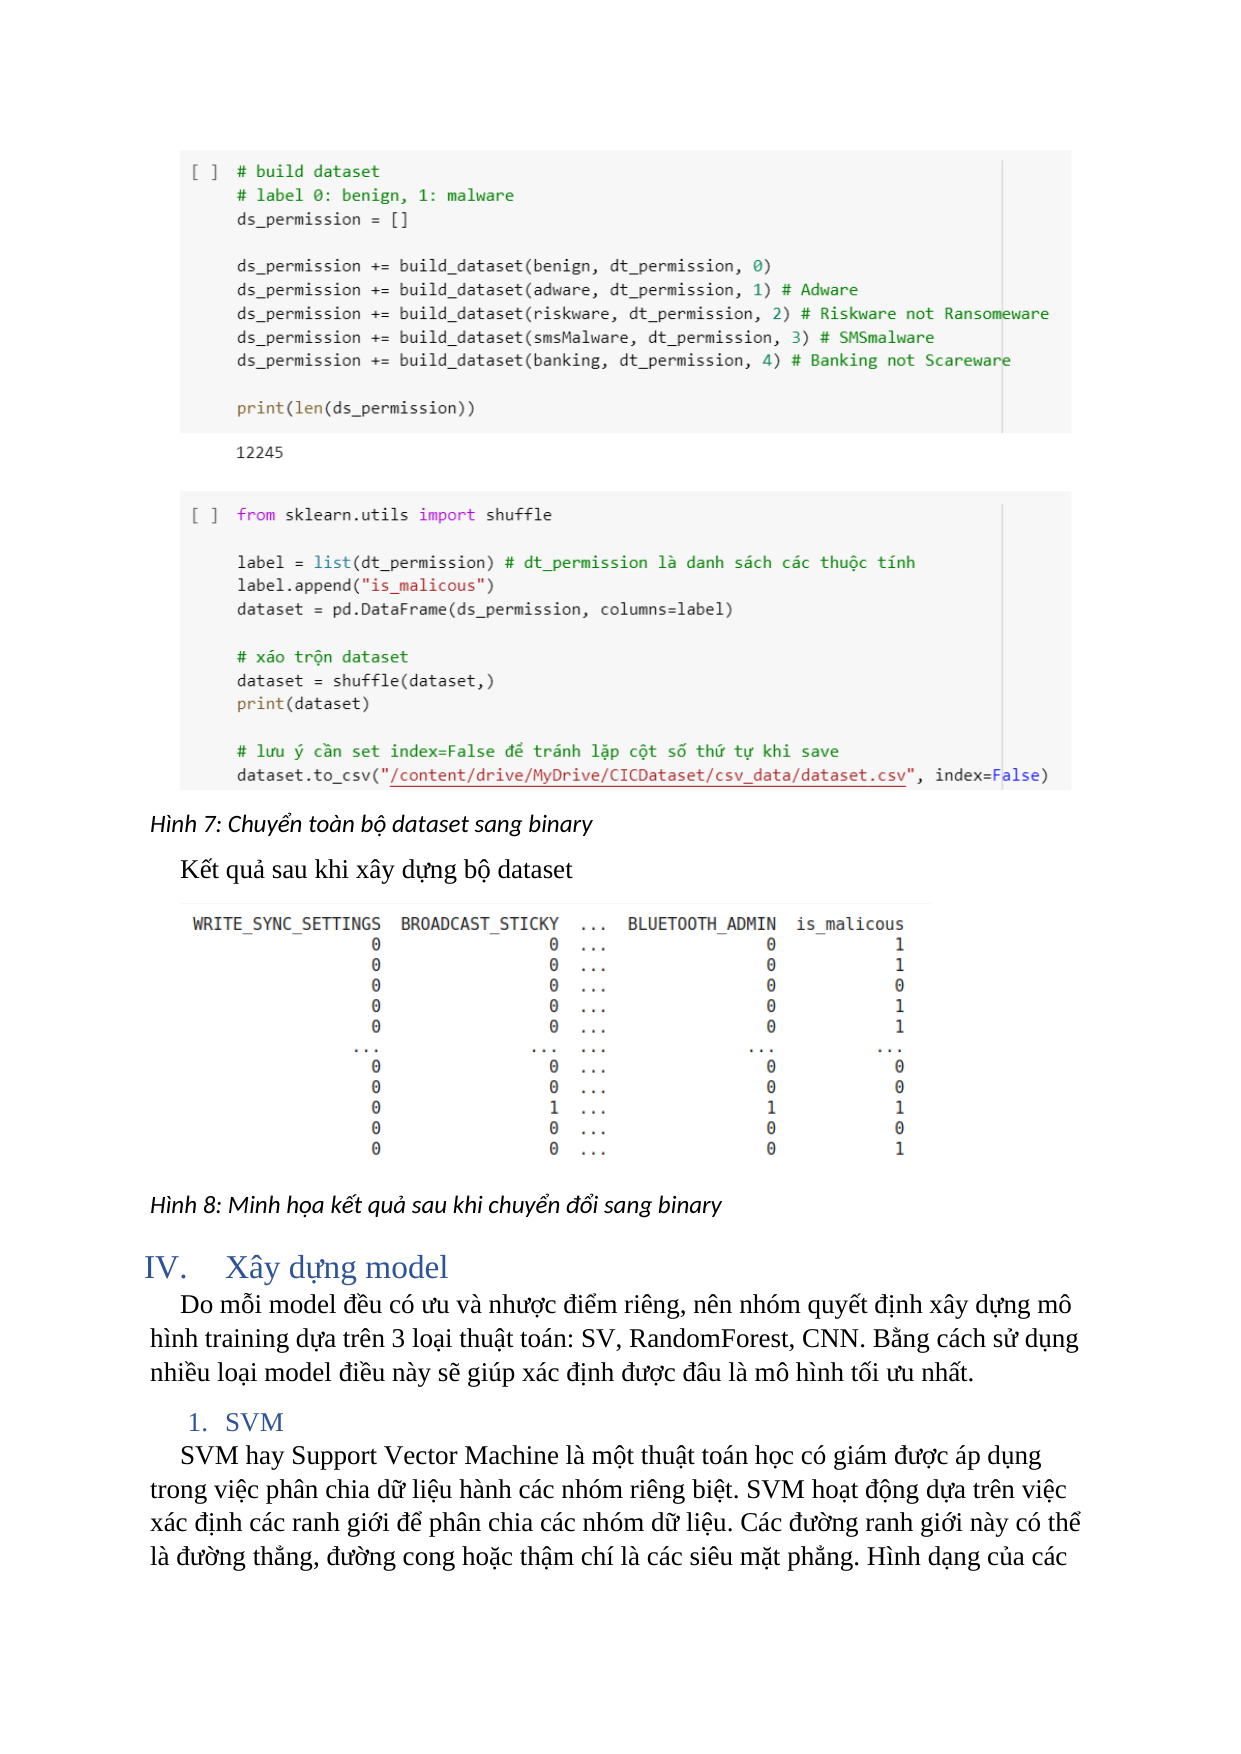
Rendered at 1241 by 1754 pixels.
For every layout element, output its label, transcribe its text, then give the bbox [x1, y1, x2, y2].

picture [180, 150, 1072, 790]
subtitle SVM [187, 1406, 1090, 1437]
text Do mỗi model đều có ưu và nhược điểm riêng, nên nhóm quyết định xây dựng mô hình training dựa trên 3 loại thuật toán: SV, RandomForest, CNN. Bằng cách sử dụng nhiều loại model điều này sẽ giúp xác định được đâu là mô hình tối ưu nhất. [150, 1288, 1090, 1387]
picture [180, 903, 930, 1171]
text Kết quả sau khi xây dựng bộ dataset [150, 853, 1090, 884]
subtitle Xây dựng model [187, 1247, 1090, 1286]
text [150, 1439, 1090, 1571]
